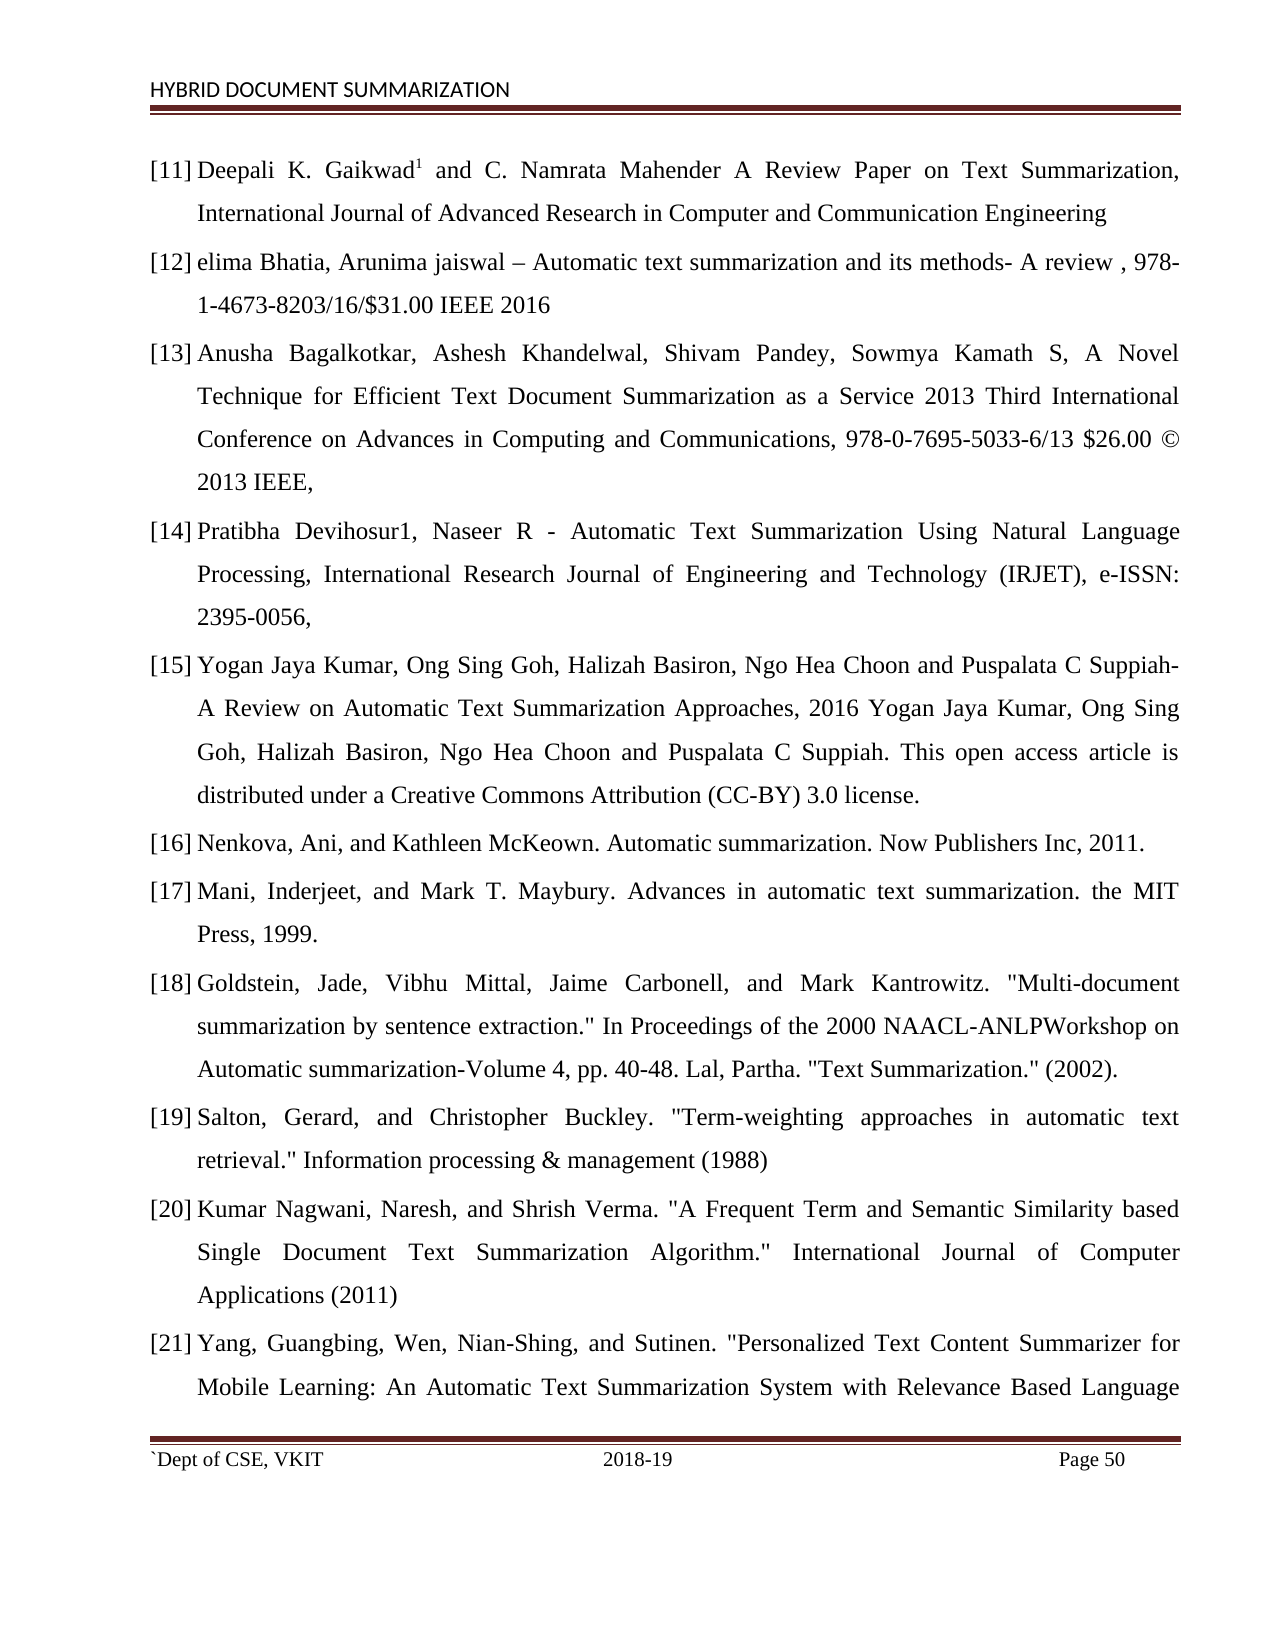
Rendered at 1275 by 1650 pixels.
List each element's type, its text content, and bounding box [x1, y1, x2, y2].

text Pratibha Devihosur1, Naseer R - Automatic Text Summarization Using Natural Language Processing, International Research Journal of Engineering and Technology (IRJET), e-ISSN: 2395-0056, [150, 516, 1181, 631]
text Yogan Jaya Kumar, Ong Sing Goh, Halizah Basiron, Ngo Hea Choon and Puspalata C Suppiah- A Review on Automatic Text Summarization Approaches, 2016 Yogan Jaya Kumar, Ong Sing Goh, Halizah Basiron, Ngo Hea Choon and Puspalata C Suppiah. This open access article is distributed under a Creative Commons Attribution (CC-BY) 3.0 license. [150, 650, 1181, 808]
text Salton, Gerard, and Christopher Buckley. "Term-weighting approaches in automatic text retrieval." Information processing & management (1988) [150, 1102, 1181, 1174]
text Nenkova, Ani, and Kathleen McKeown. Automatic summarization. Now Publishers Inc, 2011. [150, 828, 1181, 857]
text Goldstein, Jade, Vibhu Mittal, Jaime Carbonell, and Mark Kantrowitz. "Multi-document summarization by sentence extraction." In Proceedings of the 2000 NAACL-ANLPWorkshop on Automatic summarization-Volume 4, pp. 40-48. Lal, Partha. "Text Summarization." (2002). [150, 968, 1181, 1083]
text elima Bhatia, Arunima jaiswal – Automatic text summarization and its methods- A review , 978-1-4673-8203/16/$31.00 IEEE 2016 [150, 247, 1181, 318]
text Deepali K. Gaikwad1 and C. Namrata Mahender A Review Paper on Text Summarization, International Journal of Advanced Research in Computer and Communication Engineering [150, 155, 1181, 227]
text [150, 1328, 1181, 1400]
text Mani, Inderjeet, and Mark T. Maybury. Advances in automatic text summarization. the MIT Press, 1999. [150, 876, 1181, 948]
text Kumar Nagwani, Naresh, and Shrish Verma. "A Frequent Term and Semantic Similarity based Single Document Text Summarization Algorithm." International Journal of Computer Applications (2011) [150, 1194, 1181, 1309]
text Anusha Bagalkotkar, Ashesh Khandelwal, Shivam Pandey, Sowmya Kamath S, A Novel Technique for Efficient Text Document Summarization as a Service 2013 Third International Conference on Advances in Computing and Communications, 978-0-7695-5033-6/13 $26.00 © 2013 IEEE, [150, 338, 1181, 496]
